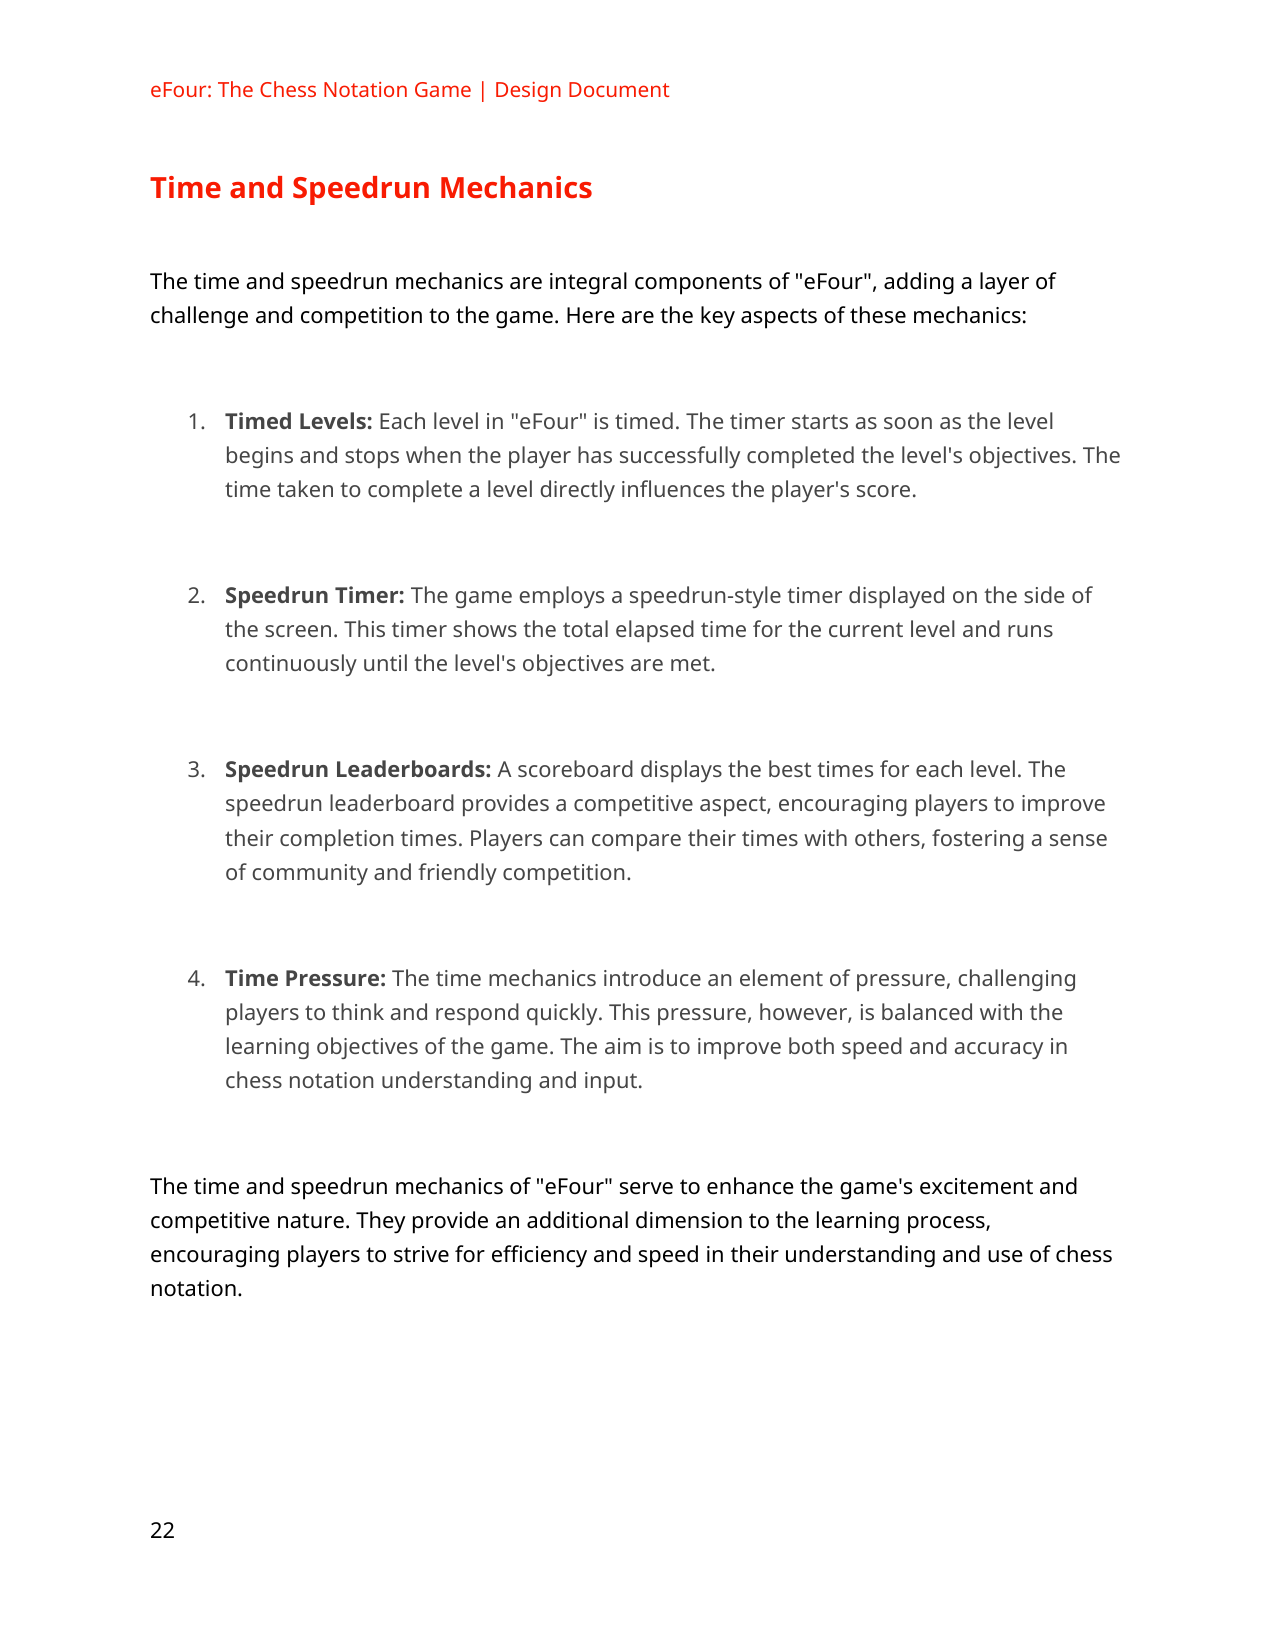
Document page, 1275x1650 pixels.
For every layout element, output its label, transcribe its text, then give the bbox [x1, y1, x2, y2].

subtitle Time and Speedrun Mechanics [150, 167, 1125, 207]
list Speedrun Timer: The game employs a speedrun-style timer displayed on the side of the screen. This timer shows the total elapsed time for the current level and runs continuously until the level's objectives are met. [187, 580, 1125, 678]
text The time and speedrun mechanics of "eFour" serve to enhance the game's excitement and competitive nature. They provide an additional dimension to the learning process, encouraging players to strive for efficiency and speed in their understanding and use of chess notation. [150, 1171, 1125, 1303]
text The time and speedrun mechanics are integral components of "eFour", adding a layer of challenge and competition to the game. Here are the key aspects of these mechanics: [150, 266, 1125, 330]
list Timed Levels: Each level in "eFour" is timed. The timer starts as soon as the level begins and stops when the player has successfully completed the level's objectives. The time taken to complete a level directly influences the player's score. [187, 406, 1125, 504]
list Time Pressure: The time mechanics introduce an element of pressure, challenging players to think and respond quickly. This pressure, however, is balanced with the learning objectives of the game. The aim is to improve both speed and accuracy in chess notation understanding and input. [187, 962, 1125, 1095]
list Speedrun Leaderboards: A scoreboard displays the best times for each level. The speedrun leaderboard provides a competitive aspect, encouraging players to improve their completion times. Players can compare their times with others, fostering a sense of community and friendly competition. [187, 754, 1125, 886]
